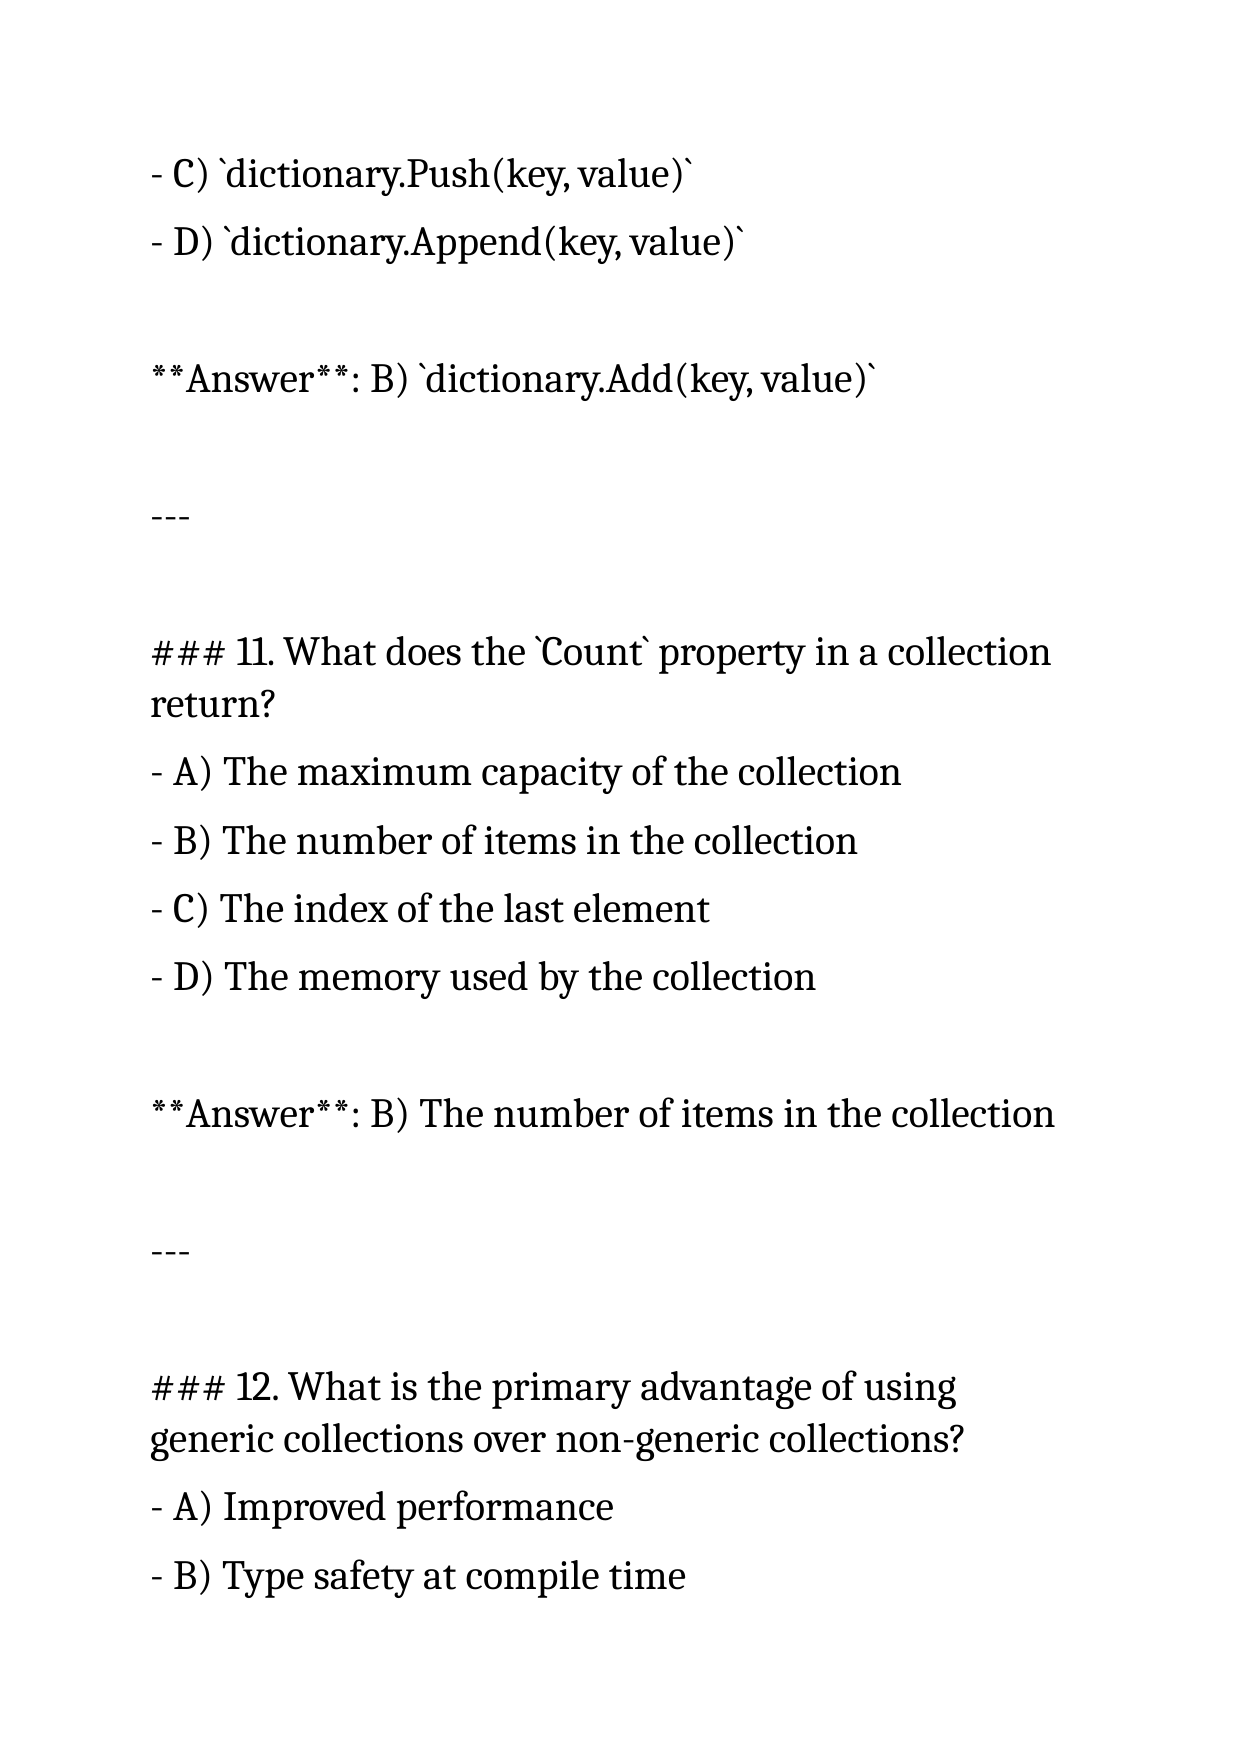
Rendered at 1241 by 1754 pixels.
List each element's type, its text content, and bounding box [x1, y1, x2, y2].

text - D) The memory used by the collection [150, 953, 1090, 1001]
text - A) The maximum capacity of the collection [150, 748, 1090, 796]
text - C) The index of the last element [150, 885, 1090, 933]
text --- [150, 1227, 1090, 1274]
text **Answer**: B) `dictionary.Add(key, value)` [150, 355, 1090, 403]
text - B) The number of items in the collection [150, 817, 1090, 864]
text - D) `dictionary.Append(key, value)` [150, 218, 1090, 266]
text - C) `dictionary.Push(key, value)` [150, 150, 1090, 198]
text - A) Improved performance [150, 1483, 1090, 1531]
text --- [150, 492, 1090, 539]
text ### 12. What is the primary advantage of using generic collections over non-generic collections? [150, 1363, 1090, 1463]
text **Answer**: B) The number of items in the collection [150, 1090, 1090, 1138]
text - B) Type safety at compile time [150, 1552, 1090, 1599]
text ### 11. What does the `Count` property in a collection return? [150, 628, 1090, 728]
